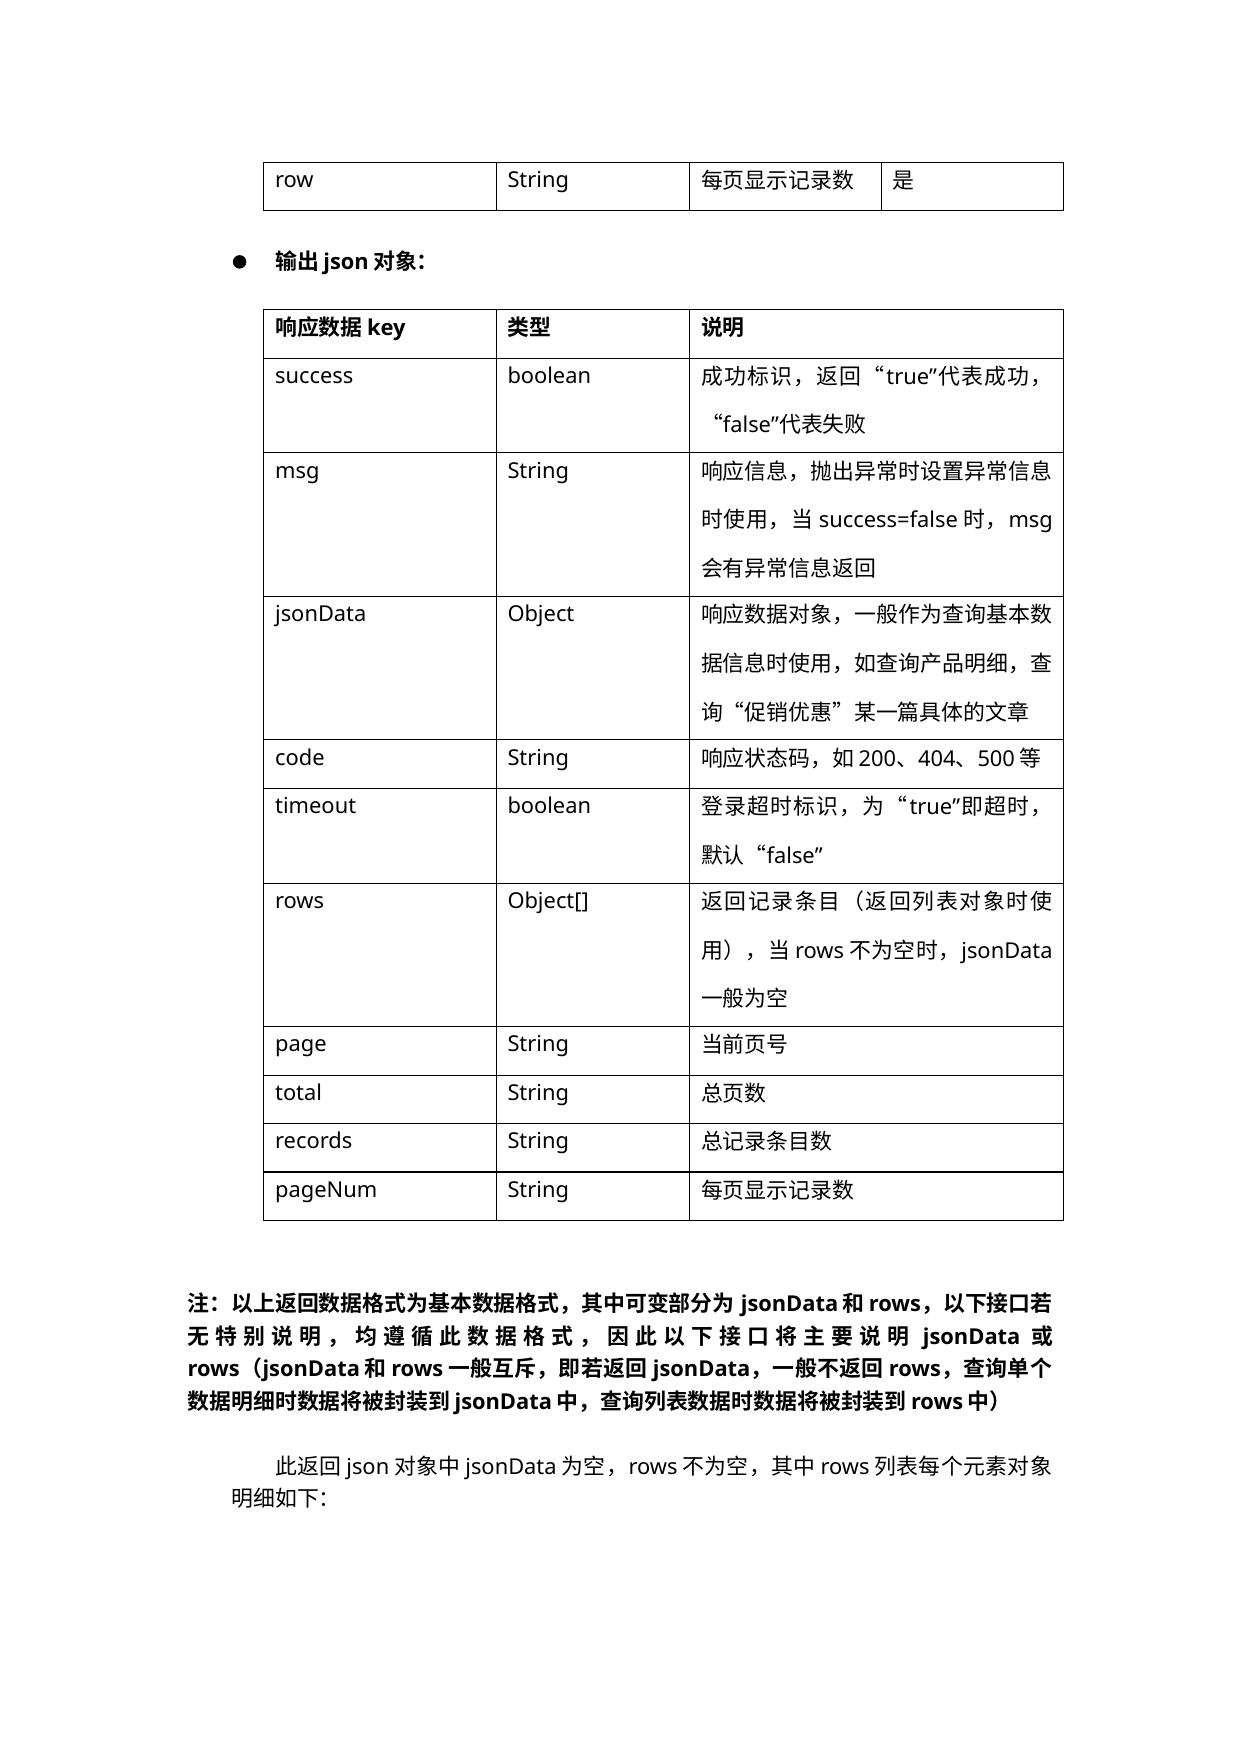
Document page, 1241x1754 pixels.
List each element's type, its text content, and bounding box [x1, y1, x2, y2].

list 输出json对象： [231, 244, 1053, 276]
table_cell 每页显示记录数 [690, 163, 881, 210]
table_cell 响应数据对象，一般作为查询基本数据信息时使用，如查询产品明细，查询“促销优惠”某一篇具体的文章 [690, 597, 1063, 739]
table_cell String [497, 163, 689, 210]
table_cell 成功标识，返回“true”代表成功，“false”代表失败 [690, 359, 1063, 452]
table_cell String [497, 1173, 689, 1220]
table_cell Object [497, 597, 689, 739]
table_cell jsonData [264, 597, 496, 739]
table_cell String [497, 1027, 689, 1074]
table_header 类型 [497, 310, 689, 357]
table_cell records [264, 1124, 496, 1171]
table_cell rows [264, 884, 496, 1026]
table_cell 每页显示记录数 [690, 1173, 1063, 1220]
table_cell 响应状态码，如200、404、500等 [690, 740, 1063, 788]
table_cell success [264, 359, 496, 452]
table_cell 当前页号 [690, 1027, 1063, 1074]
table_cell String [497, 453, 689, 596]
table_cell boolean [497, 789, 689, 882]
table_cell String [497, 740, 689, 788]
table_cell code [264, 740, 496, 788]
table_cell String [497, 1076, 689, 1123]
table_cell row [264, 163, 496, 210]
table_cell 总页数 [690, 1076, 1063, 1123]
table_cell pageNum [264, 1173, 496, 1220]
table_cell 总记录条目数 [690, 1124, 1063, 1171]
table_cell 登录超时标识，为“true”即超时，默认“false” [690, 789, 1063, 882]
table_cell Object[] [497, 884, 689, 1026]
table_cell boolean [497, 359, 689, 452]
table_cell page [264, 1027, 496, 1074]
table_cell 是 [882, 163, 1063, 210]
table_header 响应数据key [264, 310, 496, 357]
table_cell timeout [264, 789, 496, 882]
table_cell 返回记录条目（返回列表对象时使用），当rows不为空时，jsonData一般为空 [690, 884, 1063, 1026]
table_cell String [497, 1124, 689, 1171]
table_cell 响应信息，抛出异常时设置异常信息时使用，当success=false时，msg会有异常信息返回 [690, 453, 1063, 596]
table_header 说明 [690, 310, 1063, 357]
table_cell total [264, 1076, 496, 1123]
text 此返回json对象中jsonData为空，rows不为空，其中rows列表每个元素对象明细如下： [231, 1448, 1053, 1513]
text 注：以上返回数据格式为基本数据格式，其中可变部分为jsonData和rows，以下接口若无特别说明，均遵循此数据格式，因此以下接口将主要说明jsonData或rows（jsonData和rows一般互斥，即若返回jsonData，一般不返回rows，查询单个数据明细时数据将被封装到jsonData中，查询列表数据时数据将被封装到rows中） [187, 1286, 1053, 1416]
table_cell msg [264, 453, 496, 596]
